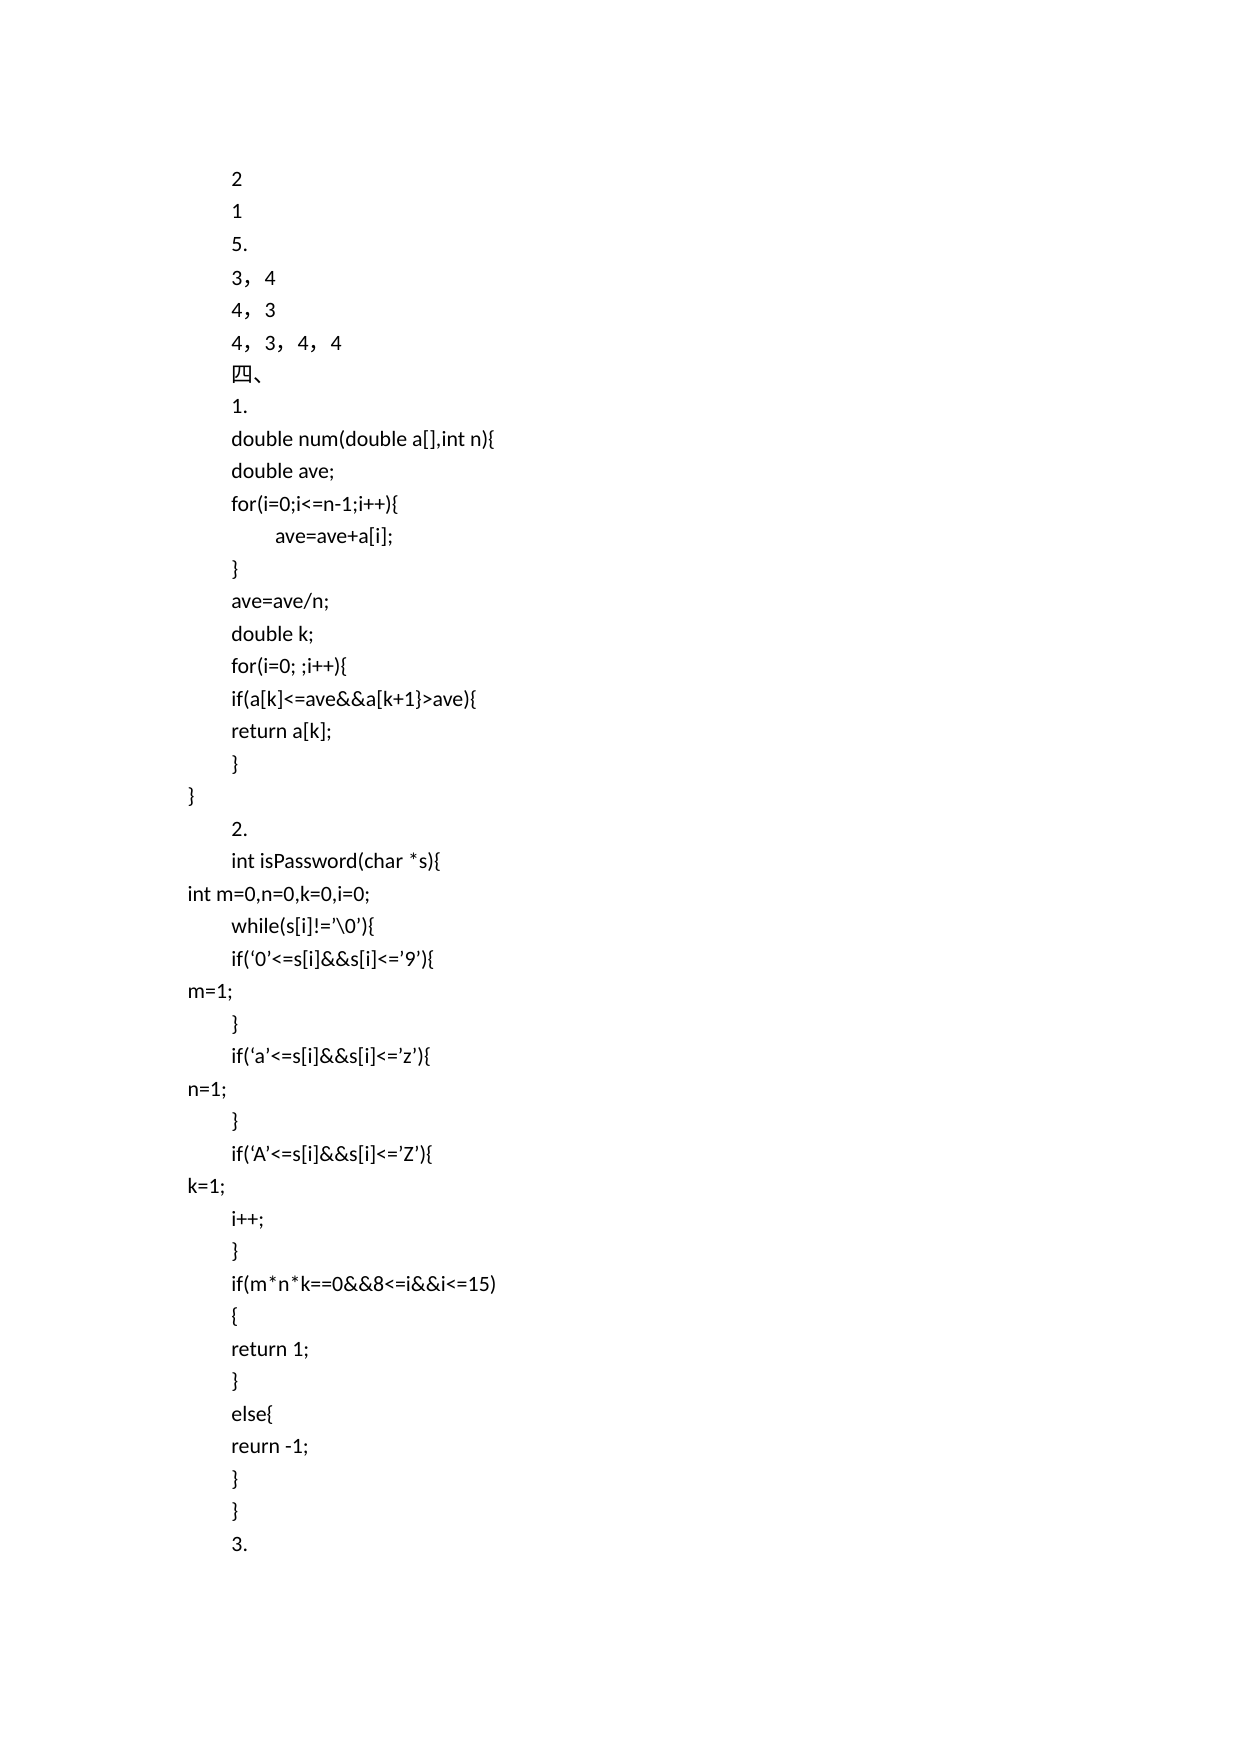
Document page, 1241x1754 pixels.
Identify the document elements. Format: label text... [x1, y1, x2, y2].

list 3，4 [187, 259, 1053, 292]
list { [187, 1299, 1053, 1332]
list if(‘A’<=s[i]&&s[i]<=’Z’){ k=1; [187, 1137, 1053, 1202]
list } [187, 779, 1053, 812]
list ave=ave/n; [187, 584, 1053, 617]
list 2. [187, 812, 1053, 844]
list 1. [187, 389, 1053, 422]
list } [187, 1462, 1053, 1494]
list double num(double a[],int n){ double ave; [187, 422, 1053, 487]
list } [187, 1104, 1053, 1137]
list } [187, 552, 1053, 584]
list i++; [187, 1202, 1053, 1234]
list 5. [187, 227, 1053, 259]
list int isPassword(char *s){ int m=0,n=0,k=0,i=0; [187, 844, 1053, 909]
list 2 [187, 162, 1053, 194]
list 四、 [187, 357, 1053, 389]
list if(m*n*k==0&&8<=i&&i<=15) [187, 1267, 1053, 1299]
list for(i=0; ;i++){ [187, 649, 1053, 682]
list double k; [187, 617, 1053, 649]
list 4，3 [187, 292, 1053, 324]
list reurn -1; [187, 1429, 1053, 1462]
list while(s[i]!=’\0’){ [187, 909, 1053, 942]
list if(‘a’<=s[i]&&s[i]<=’z’){ n=1; [187, 1039, 1053, 1104]
list else{ [187, 1397, 1053, 1429]
list 3. [187, 1527, 1053, 1559]
list 4，3，4，4 [187, 324, 1053, 357]
list } [187, 1007, 1053, 1039]
list } [187, 1364, 1053, 1397]
list return 1; [187, 1332, 1053, 1364]
list } [187, 1494, 1053, 1527]
list } [187, 1234, 1053, 1267]
list if(a[k]<=ave&&a[k+1}>ave){ return a[k]; } [187, 682, 1053, 779]
list if(‘0’<=s[i]&&s[i]<=’9’){ m=1; [187, 942, 1053, 1007]
list 1 [187, 194, 1053, 227]
list for(i=0;i<=n-1;i++){ ave=ave+a[i]; [187, 487, 1053, 552]
